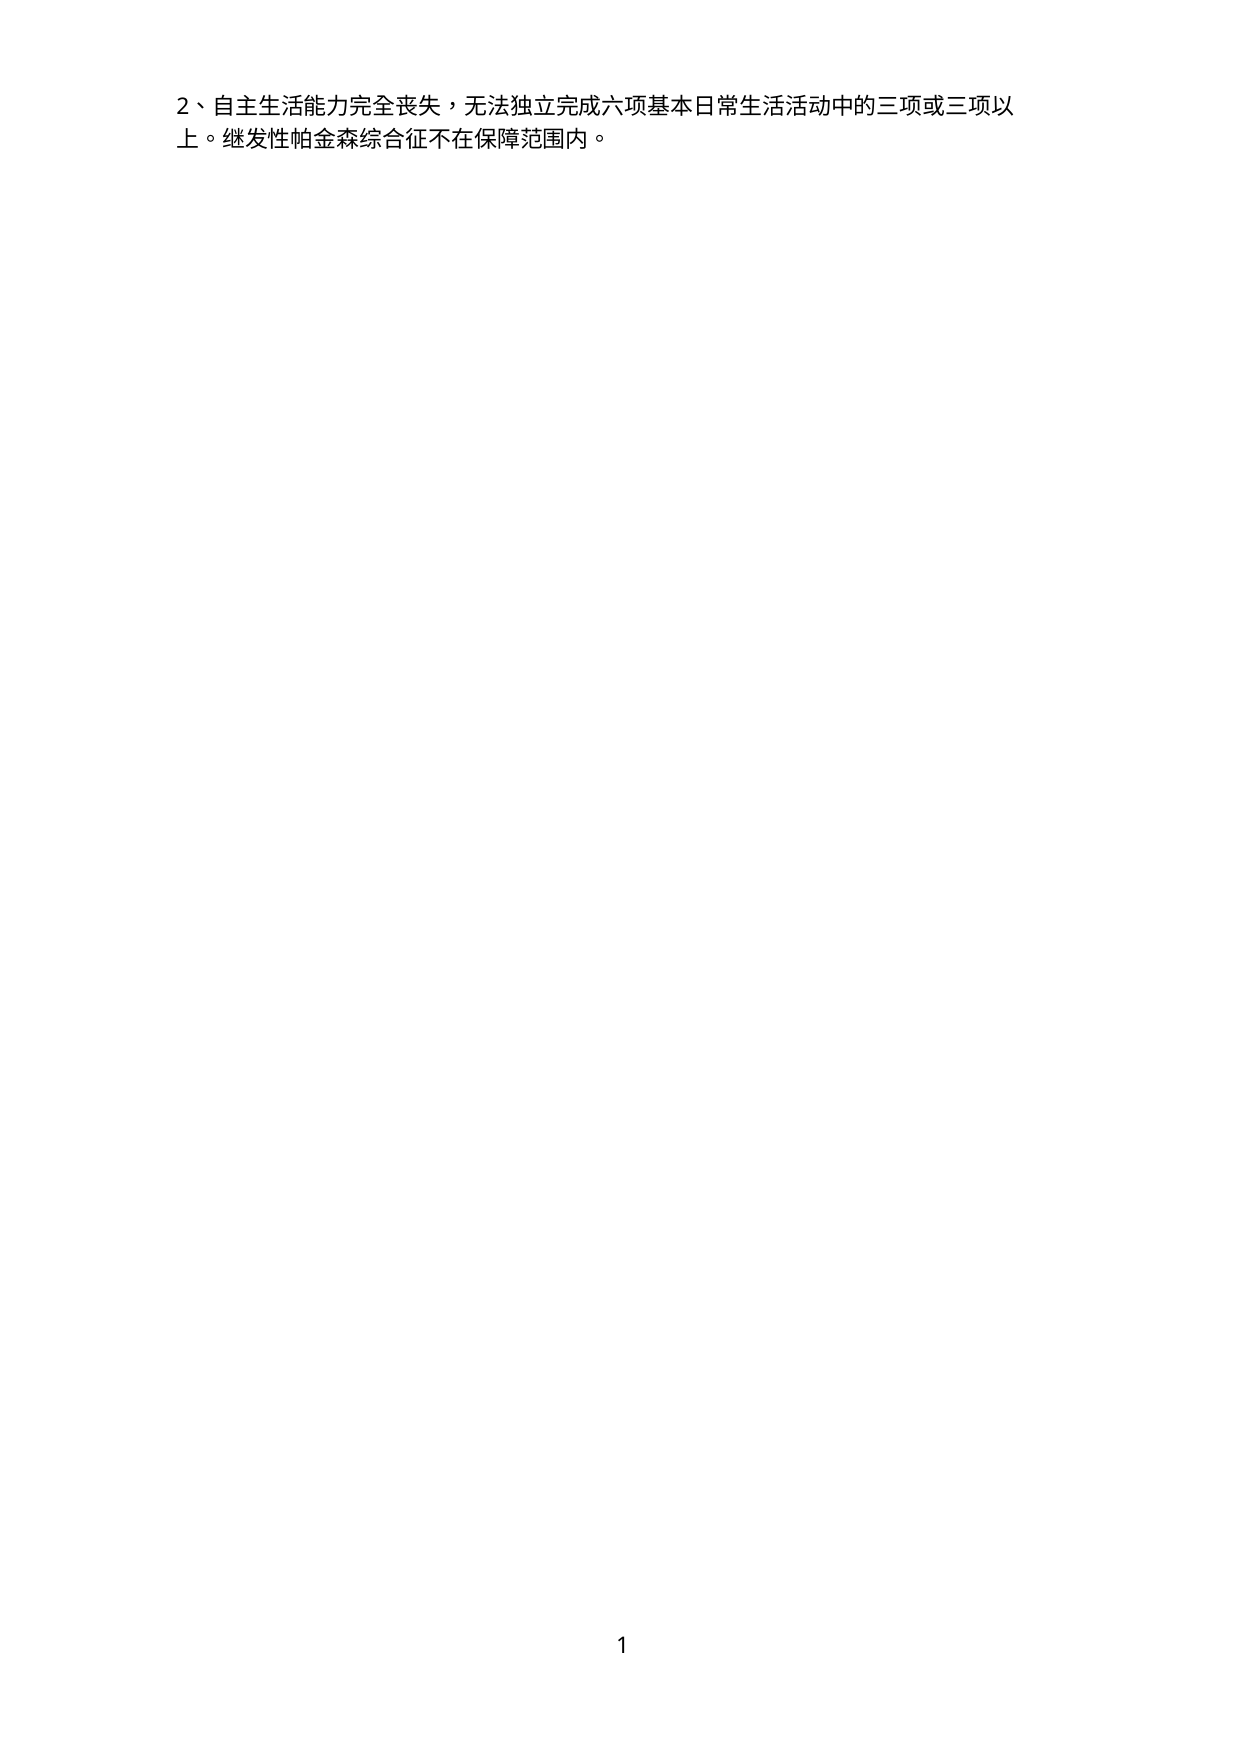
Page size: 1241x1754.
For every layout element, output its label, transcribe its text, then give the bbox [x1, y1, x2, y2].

text 2、自主生活能力完全丧失，无法独立完成六项基本日常生活活动中的三项或三项以上。继发性帕金森综合征不在保障范围内。 [176, 89, 1059, 154]
